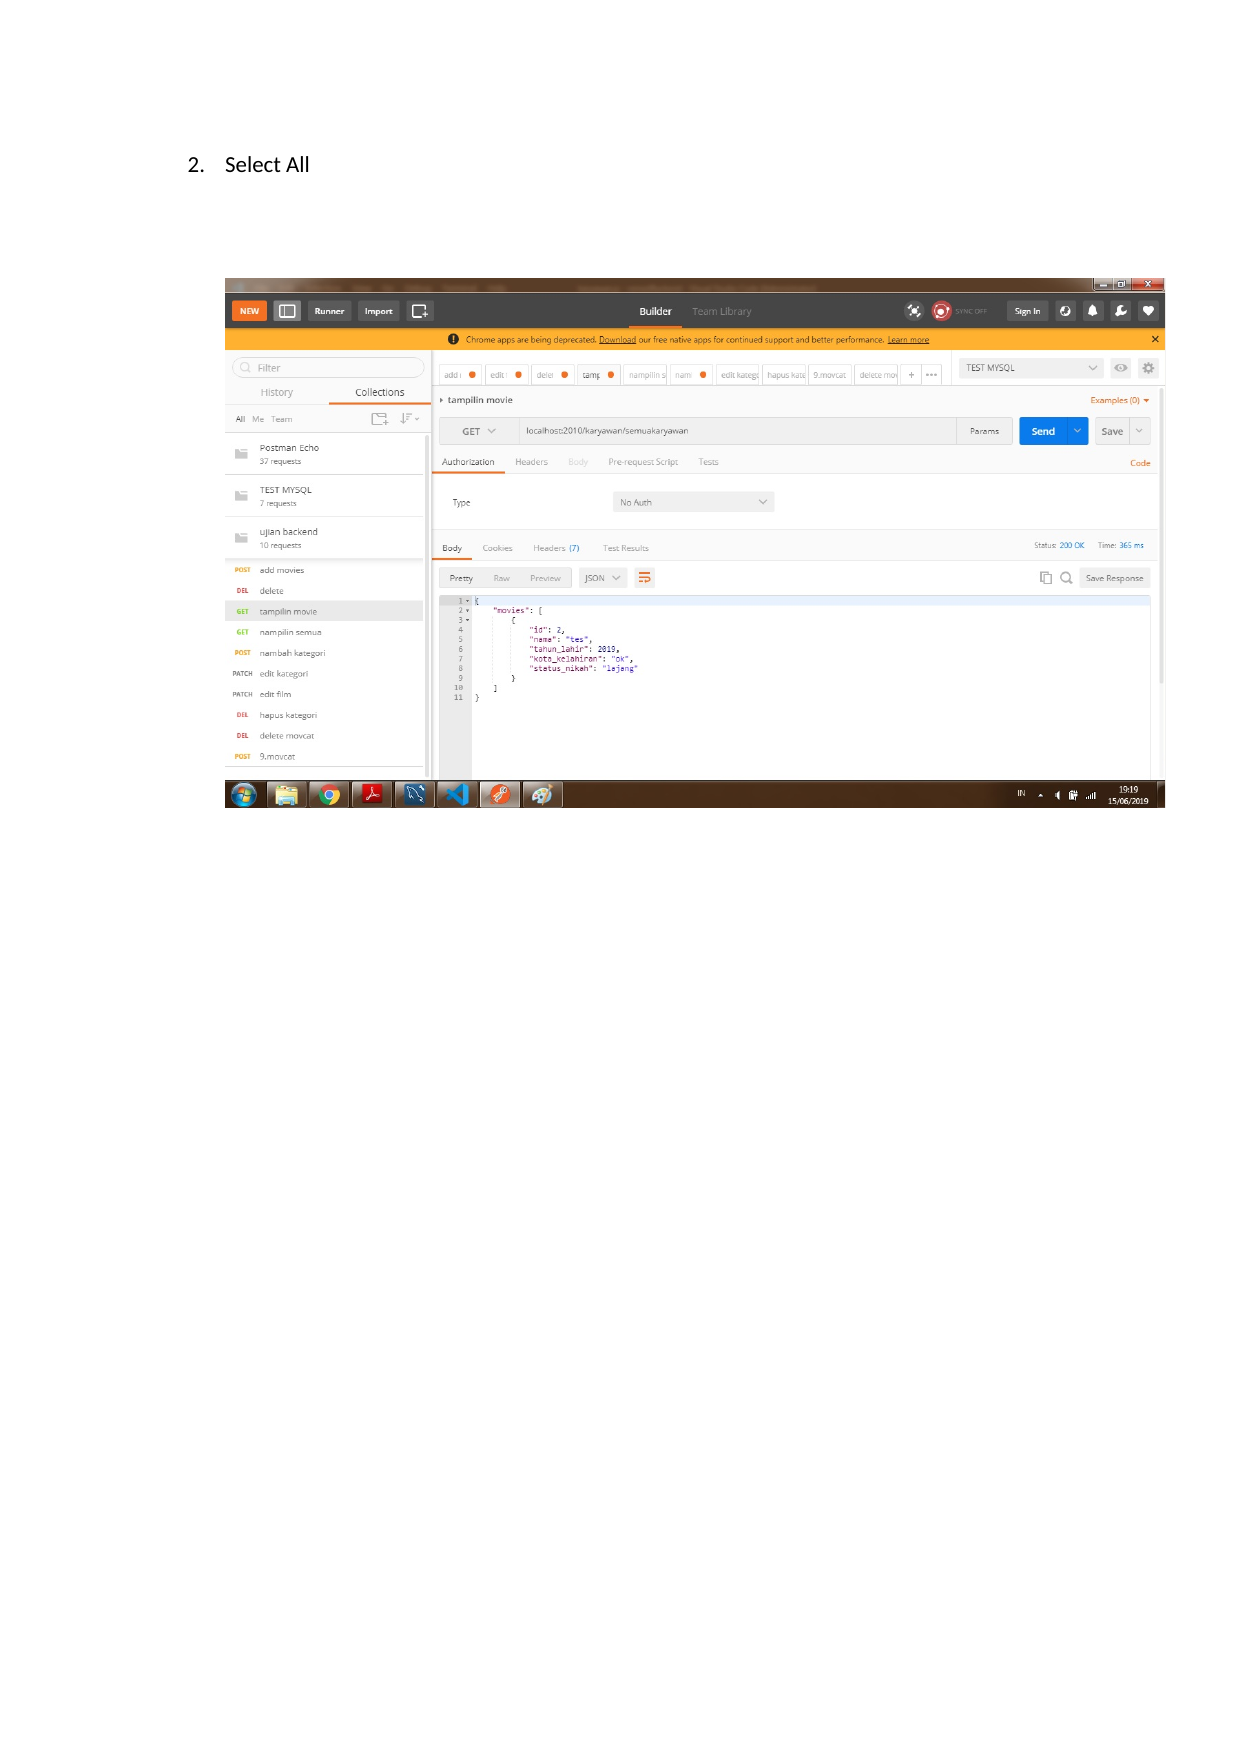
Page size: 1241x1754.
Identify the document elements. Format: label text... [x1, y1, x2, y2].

picture [225, 278, 1166, 808]
list Select All [187, 150, 1090, 178]
